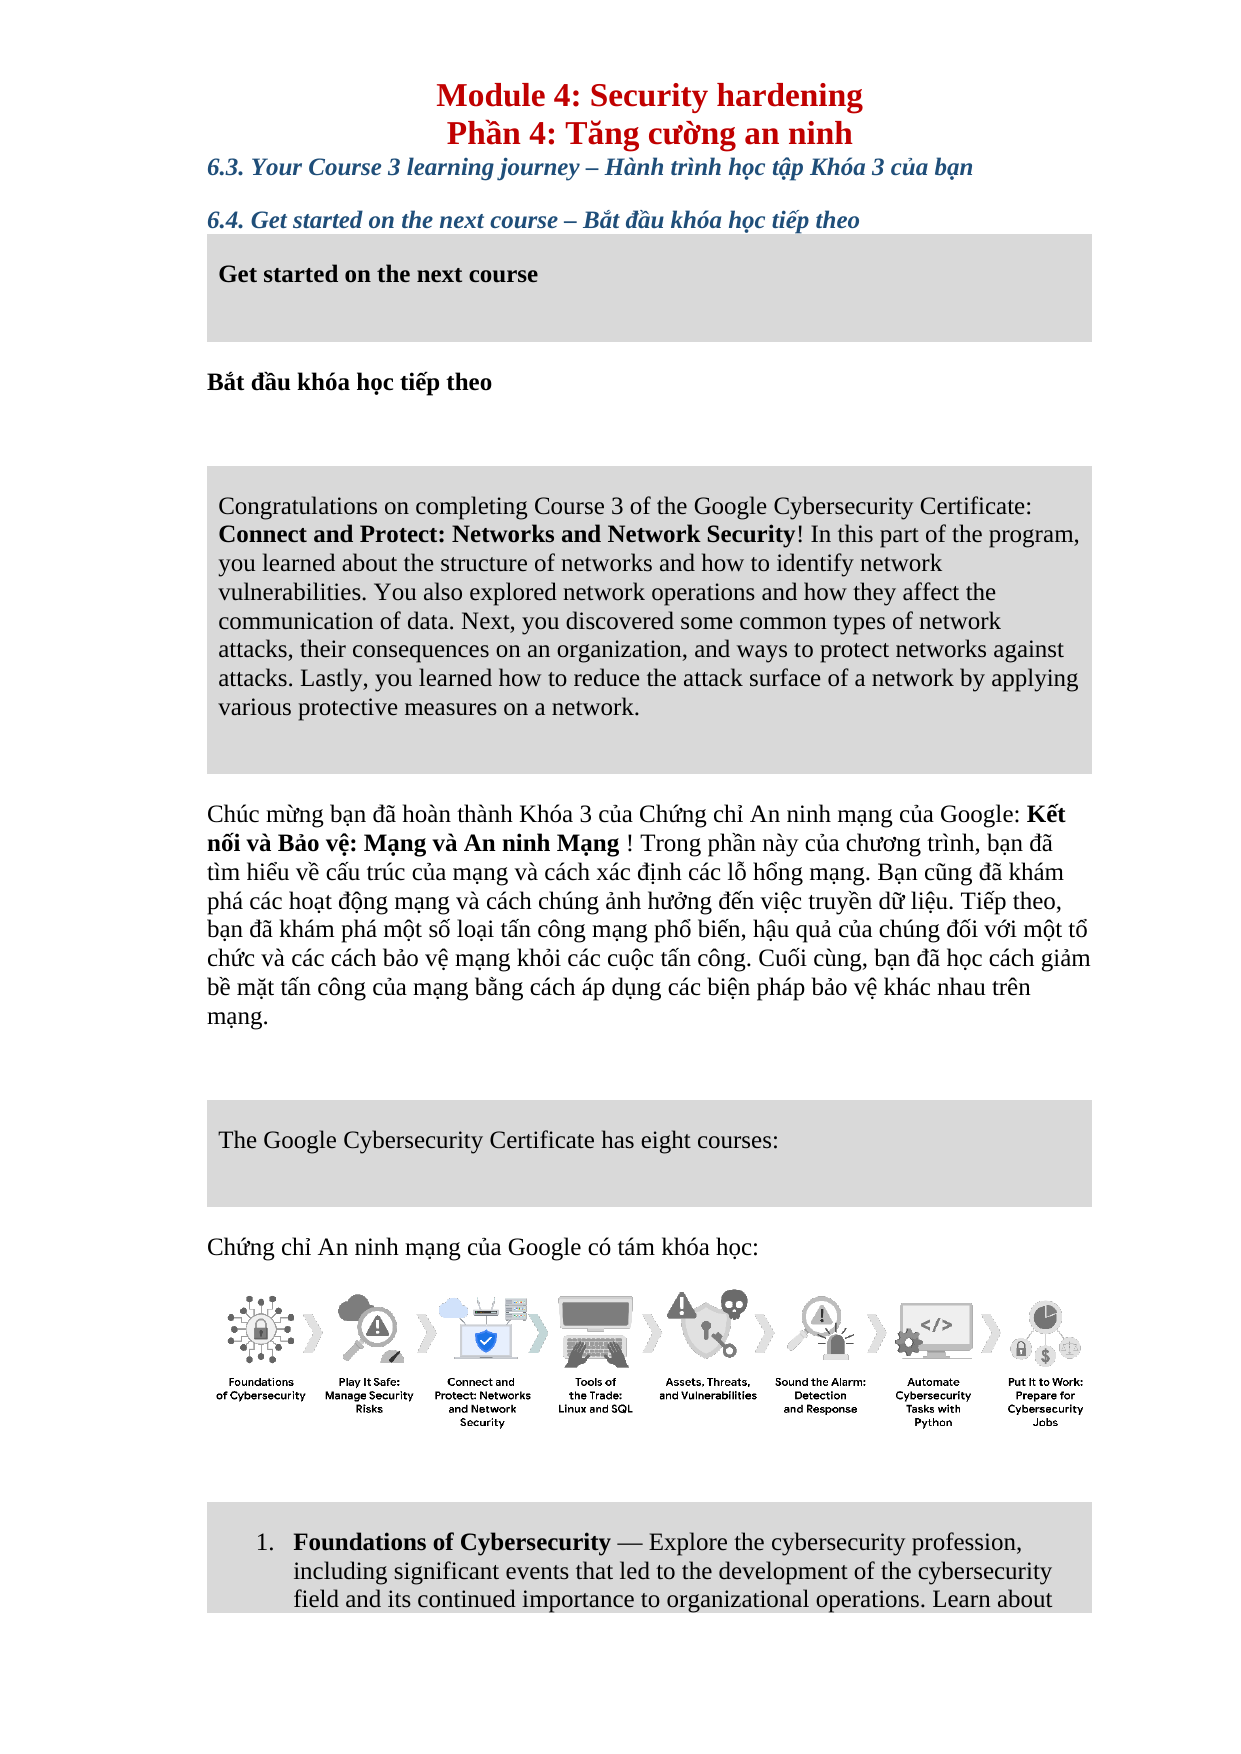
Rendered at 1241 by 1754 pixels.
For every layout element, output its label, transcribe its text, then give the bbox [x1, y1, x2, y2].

table_header The Google Cybersecurity Certificate has eight courses: [207, 1100, 1092, 1207]
table_header Congratulations on completing Course 3 of the Google Cybersecurity Certificate: Connect and Protect: Networks and Network Security! In this part of the program, you learned about the structure of networks and how to identify network vulnerabilities. You also explored network operations and how they affect the communication of data. Next, you discovered some common types of network attacks, their consequences on an organization, and ways to protect networks against attacks. Lastly, you learned how to reduce the attack surface of a network by applying various protective measures on a network. [207, 466, 1092, 774]
text 6.4. Get started on the next course – Bắt đầu khóa học tiếp theo [207, 205, 1092, 234]
text Bắt đầu khóa học tiếp theo [207, 367, 1092, 395]
table_header Get started on the next course [207, 234, 1092, 342]
text 6.3. Your Course 3 learning journey – Hành trình học tập Khóa 3 của bạn [207, 152, 1092, 180]
text Chứng chỉ An ninh mạng của Google có tám khóa học: [207, 1232, 1092, 1261]
text Chúc mừng bạn đã hoàn thành Khóa 3 của Chứng chỉ An ninh mạng của Google: Kết nối và Bảo vệ: Mạng và An ninh Mạng ! Trong phần này của chương trình, bạn đã tìm hiểu về cấu trúc của mạng và cách xác định các lỗ hổng mạng. Bạn cũng đã khám phá các hoạt động mạng và cách chúng ảnh hưởng đến việc truyền dữ liệu. Tiếp theo, bạn đã khám phá một số loại tấn công mạng phổ biến, hậu quả của chúng đối với một tổ chức và các cách bảo vệ mạng khỏi các cuộc tấn công. Cuối cùng, bạn đã học cách giảm bề mặt tấn công của mạng bằng cách áp dụng các biện pháp bảo vệ khác nhau trên mạng. [207, 799, 1092, 1029]
picture [206, 1286, 1093, 1432]
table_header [207, 1502, 1092, 1613]
